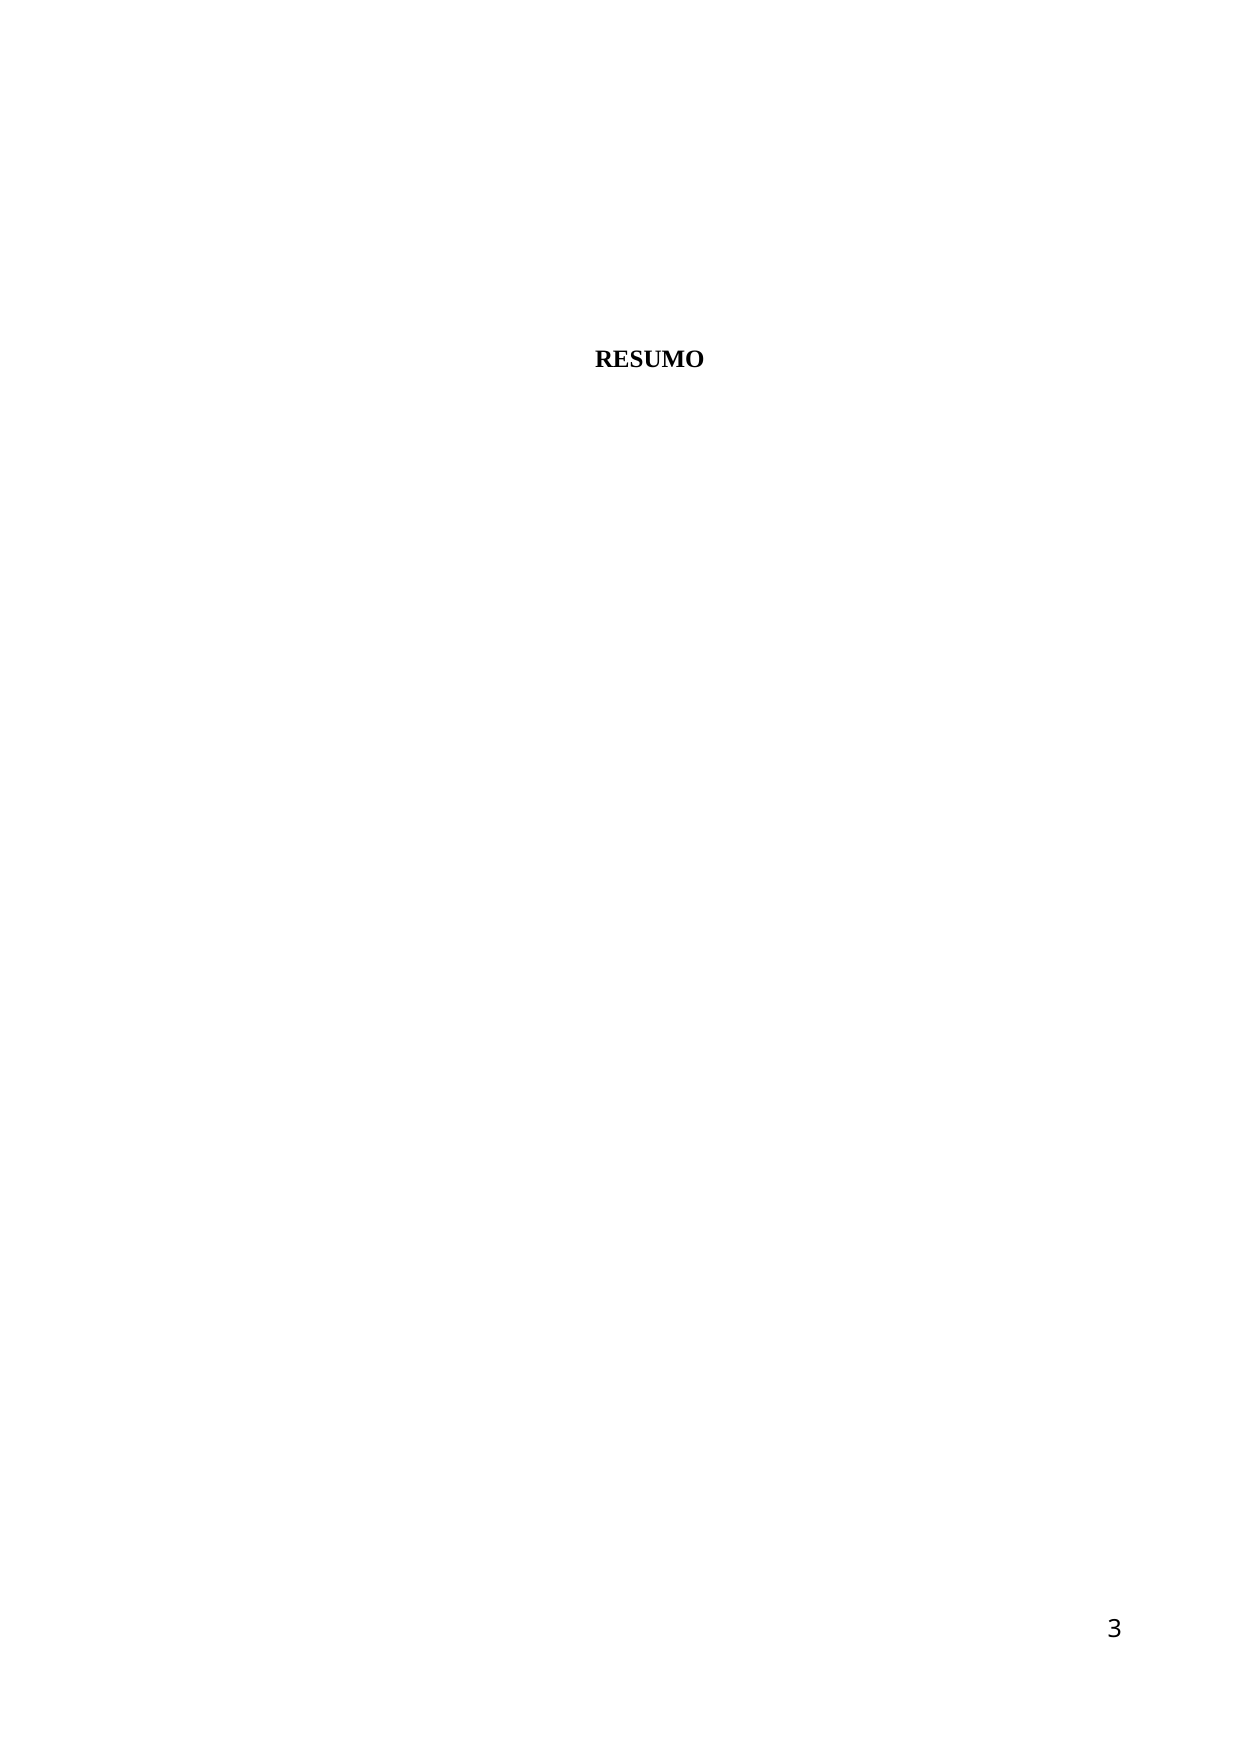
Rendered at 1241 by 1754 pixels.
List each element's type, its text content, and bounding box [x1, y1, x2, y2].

list RESUMO [177, 344, 1122, 373]
